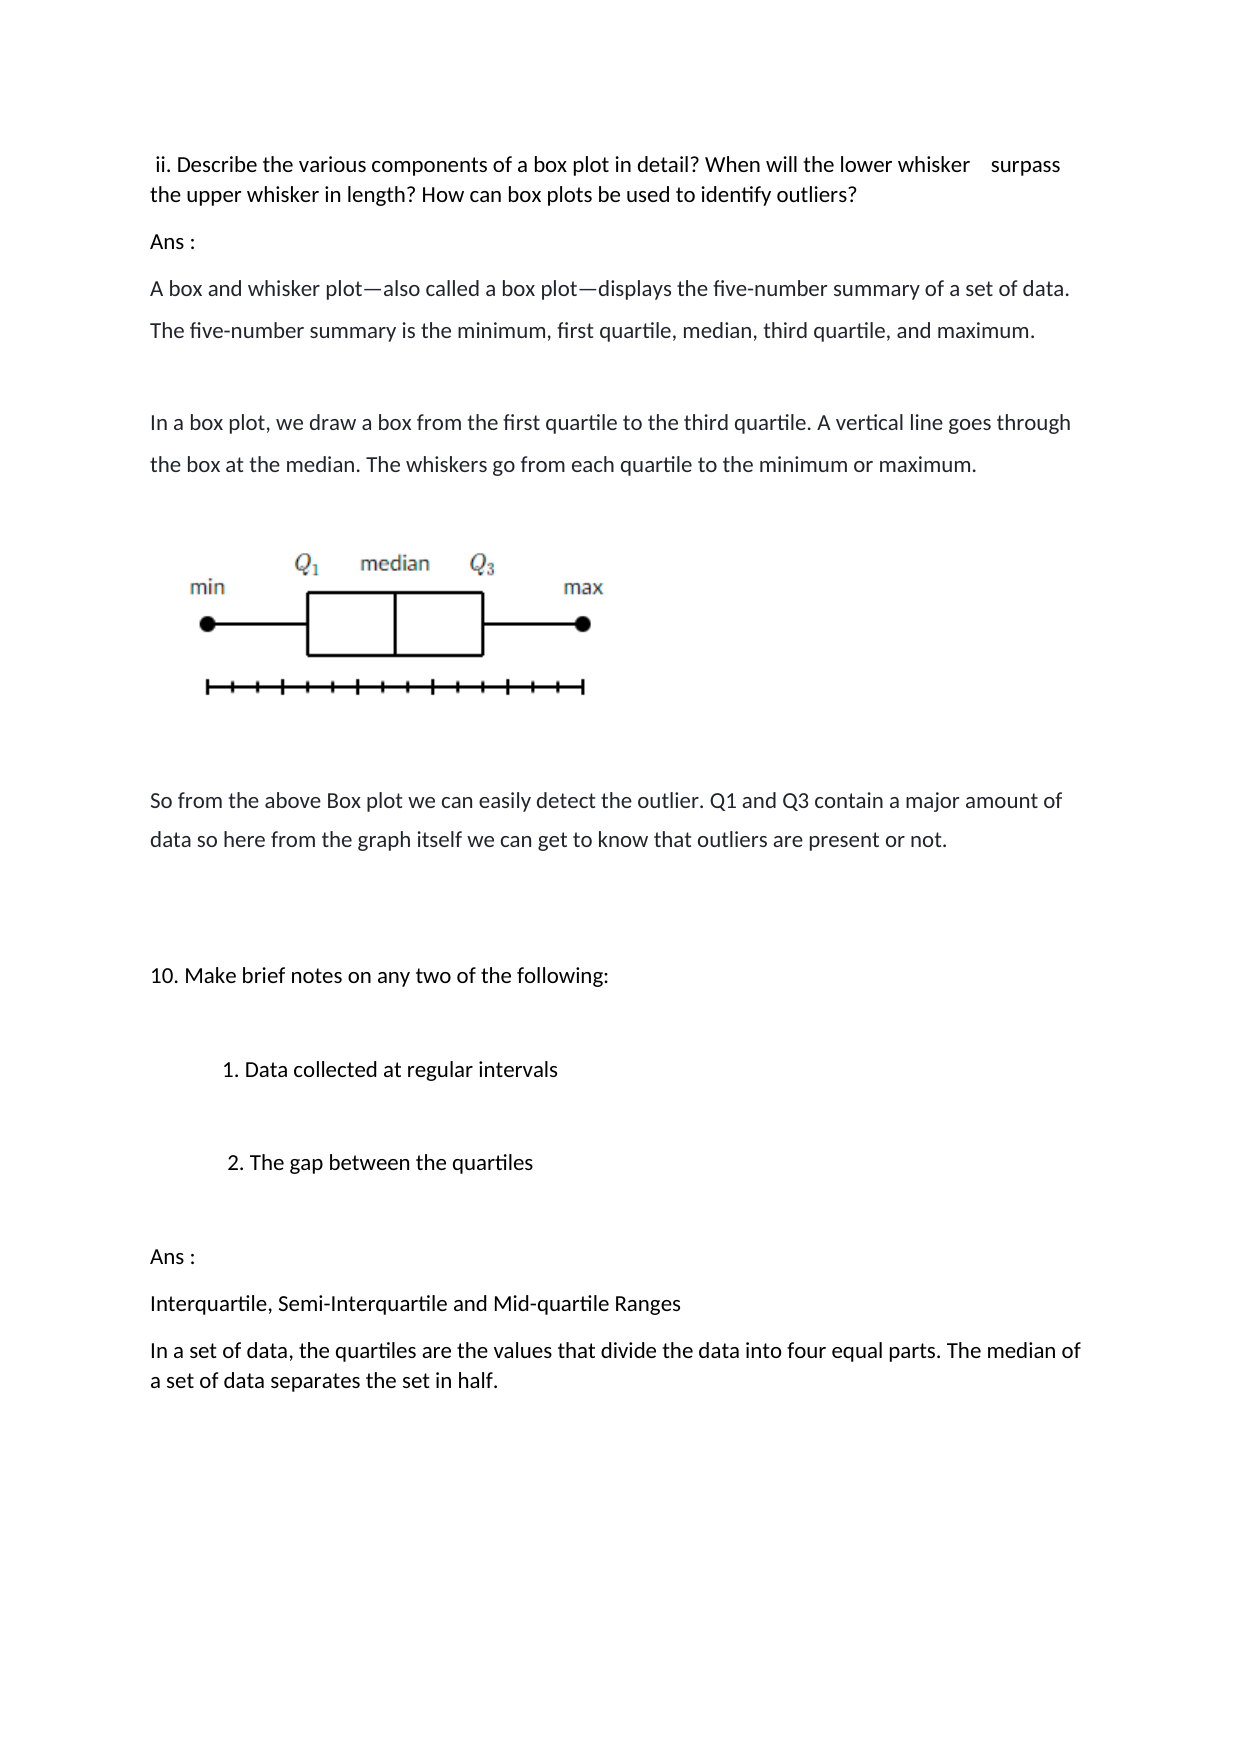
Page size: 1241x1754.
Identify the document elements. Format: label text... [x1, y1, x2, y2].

text In a set of data, the quartiles are the values that divide the data into four equal parts. The median of a set of data separates the set in half. [150, 1336, 1090, 1394]
text A box and whisker plot—also called a box plot—displays the five-number summary of a set of data. The five-number summary is the minimum, first quartile, median, third quartile, and maximum. [150, 274, 1090, 344]
text Interquartile, Semi-Interquartile and Mid-quartile Ranges [150, 1289, 1090, 1317]
picture [150, 541, 666, 725]
text 10. Make brief notes on any two of the following: [150, 961, 1090, 989]
text Ans : [150, 227, 1090, 255]
text So from the above Box plot we can easily detect the outlier. Q1 and Q3 contain a major amount of data so here from the graph itself we can get to know that outliers are present or not. [150, 786, 1090, 853]
text 2. The gap between the quartiles [150, 1148, 1090, 1177]
text Ans : [150, 1242, 1090, 1270]
text In a box plot, we draw a box from the first quartile to the third quartile. A vertical line goes through the box at the median. The whiskers go from each quartile to the minimum or maximum. [150, 408, 1090, 478]
text ii. Describe the various components of a box plot in detail? When will the lower whisker surpass the upper whisker in length? How can box plots be used to identify outliers? [150, 150, 1090, 208]
text 1. Data collected at regular intervals [150, 1055, 1090, 1083]
